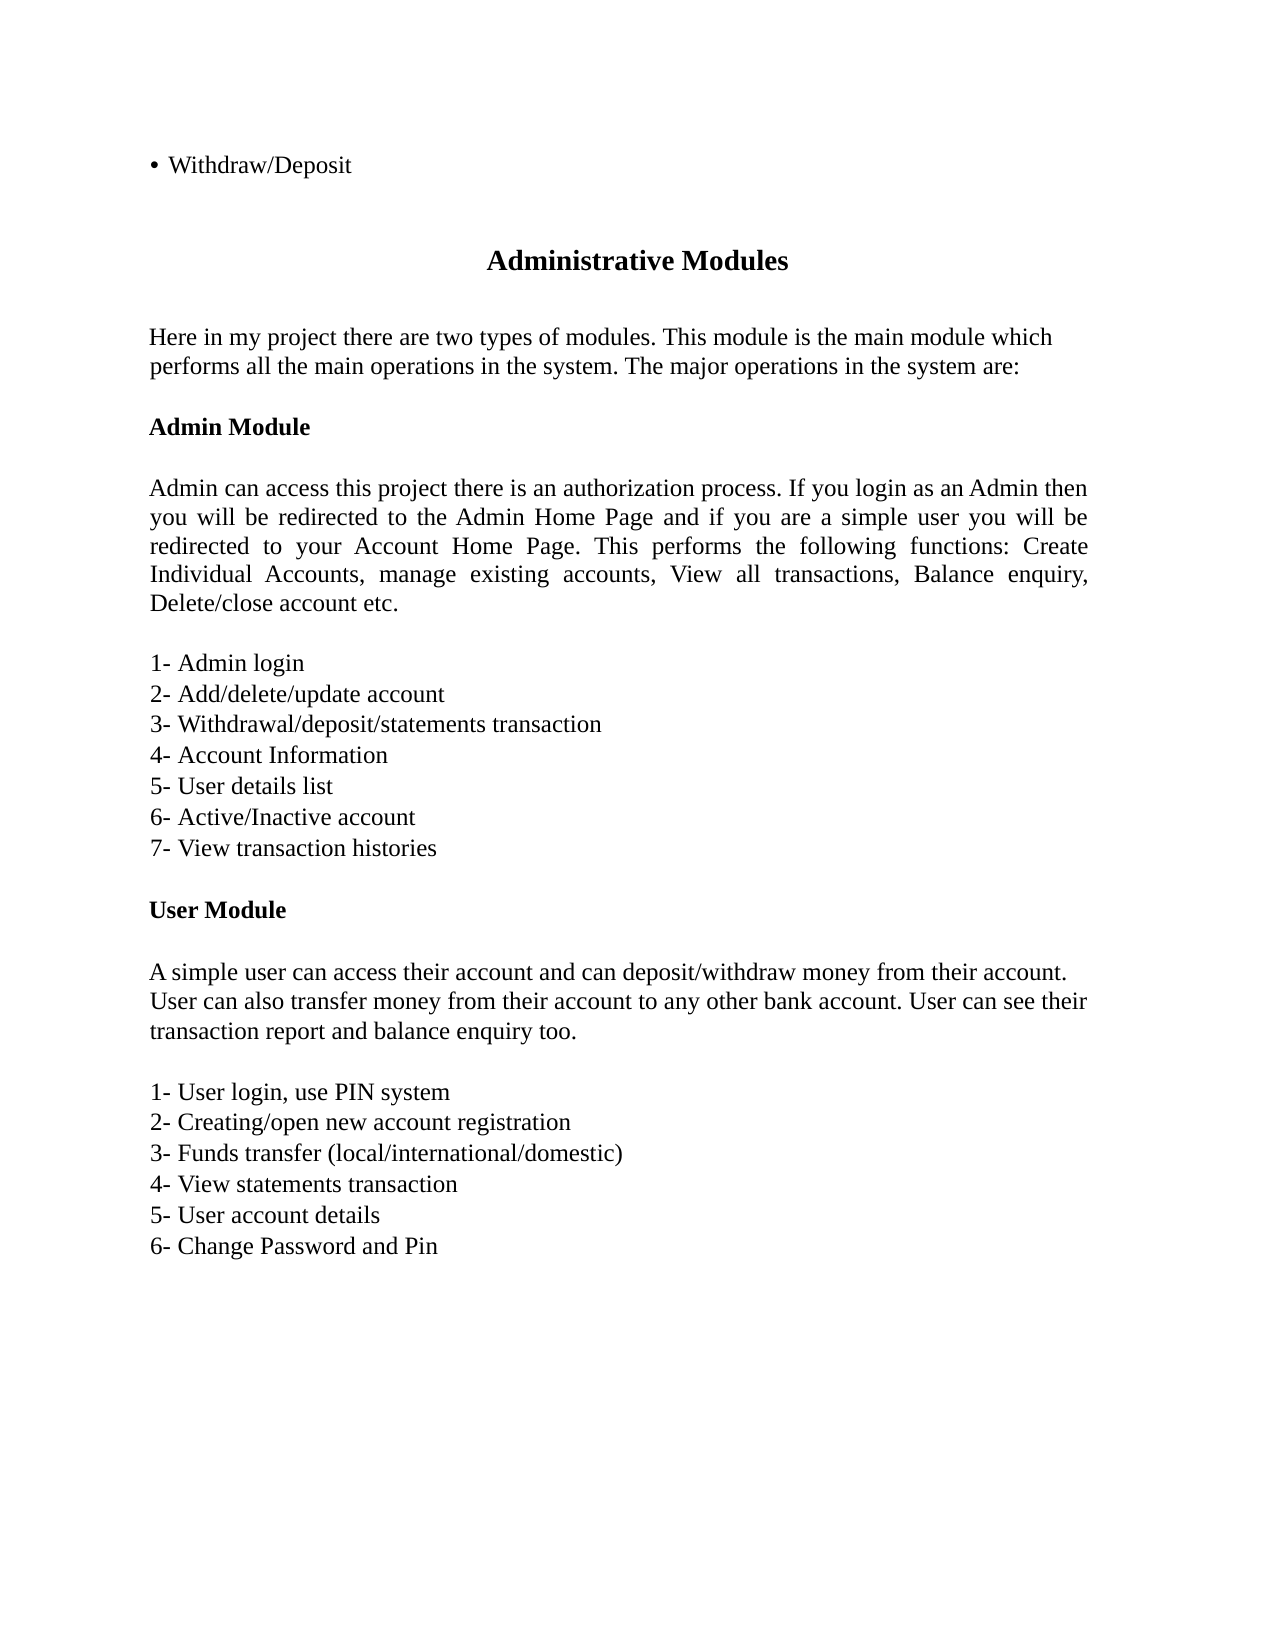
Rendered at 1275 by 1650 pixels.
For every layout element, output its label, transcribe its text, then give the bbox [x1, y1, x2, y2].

subtitle Administrative Modules [150, 243, 1125, 277]
list User details list [150, 771, 1126, 800]
list Withdraw/Deposit [150, 150, 1126, 179]
list Funds transfer (local/international/domestic) [150, 1138, 1126, 1167]
list User login, use PIN system [150, 1077, 1126, 1105]
subtitle User Module [148, 895, 1130, 923]
list Withdrawal/deposit/statements transaction [150, 709, 1126, 738]
subtitle Admin Module [148, 412, 1130, 441]
list Account Information [150, 740, 1126, 769]
text Admin can access this project there is an authorization process. If you login as an Admin then you will be redirected to the Admin Home Page and if you are a simple user you will be redirected to your Account Home Page. This performs the following functions: Create Individual Accounts, manage existing accounts, View all transactions, Balance enquiry, Delete/close account etc. [148, 474, 1089, 617]
text Here in my project there are two types of modules. This module is the main module which performs all the main operations in the system. The major operations in the system are: [148, 322, 1126, 380]
list View statements transaction [150, 1169, 1126, 1198]
list Creating/open new account registration [150, 1107, 1126, 1136]
list Change Password and Pin [150, 1231, 1126, 1259]
list User account details [150, 1200, 1126, 1229]
list Add/delete/update account [150, 679, 1126, 707]
list Active/Inactive account [150, 802, 1126, 831]
text A simple user can access their account and can deposit/withdraw money from their account. User can also transfer money from their account to any other bank account. User can see their transaction report and balance enquiry too. [148, 957, 1126, 1045]
list Admin login [150, 648, 1126, 677]
list View transaction histories [150, 833, 1126, 862]
